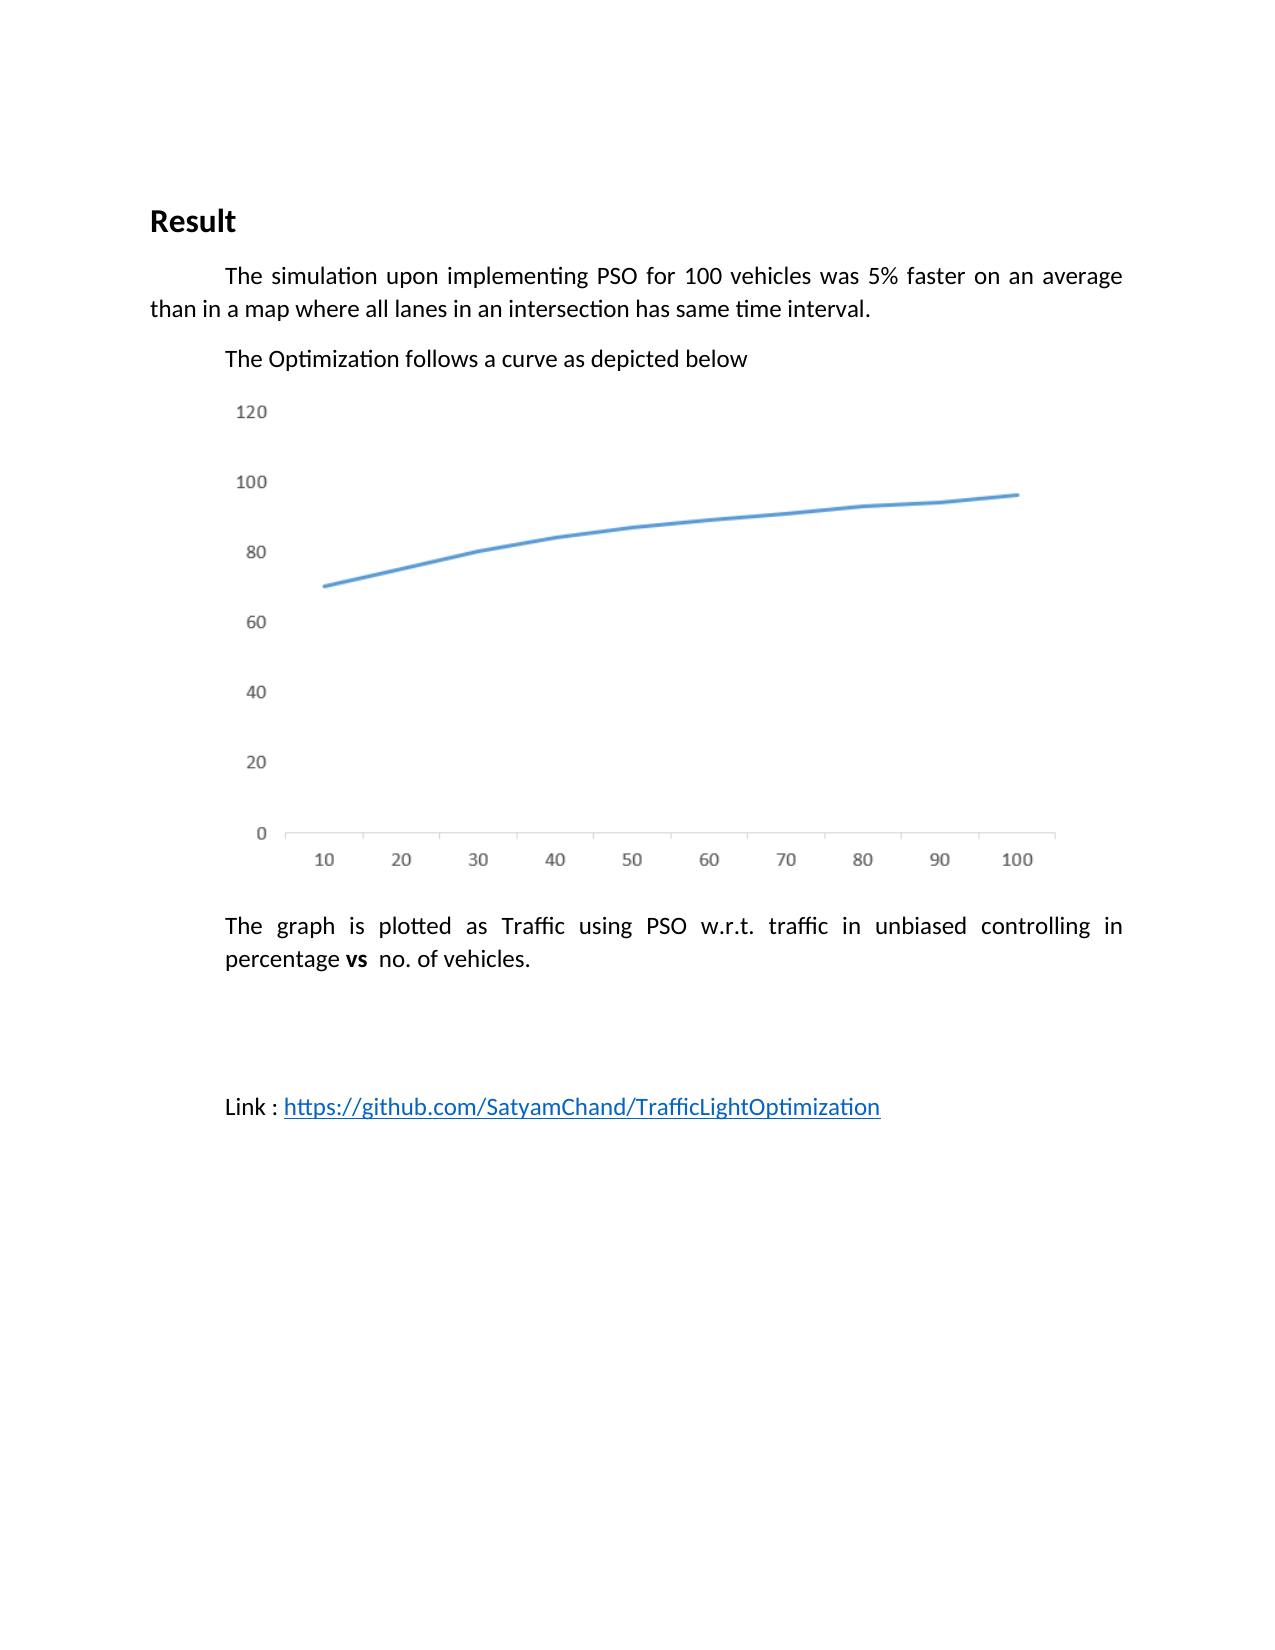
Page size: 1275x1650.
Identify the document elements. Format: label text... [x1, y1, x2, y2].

text Link : https://github.com/SatyamChand/TrafficLightOptimization [150, 1092, 1125, 1122]
picture [225, 392, 1065, 891]
text The simulation upon implementing PSO for 100 vehicles was 5% faster on an average than in a map where all lanes in an intersection has same time interval. [150, 260, 1125, 324]
text The graph is plotted as Traffic using PSO w.r.t. traffic in unbiased controlling in percentage vs no. of vehicles. [225, 910, 1125, 973]
text The Optimization follows a curve as depicted below [150, 343, 1125, 373]
text Result [150, 199, 1125, 240]
